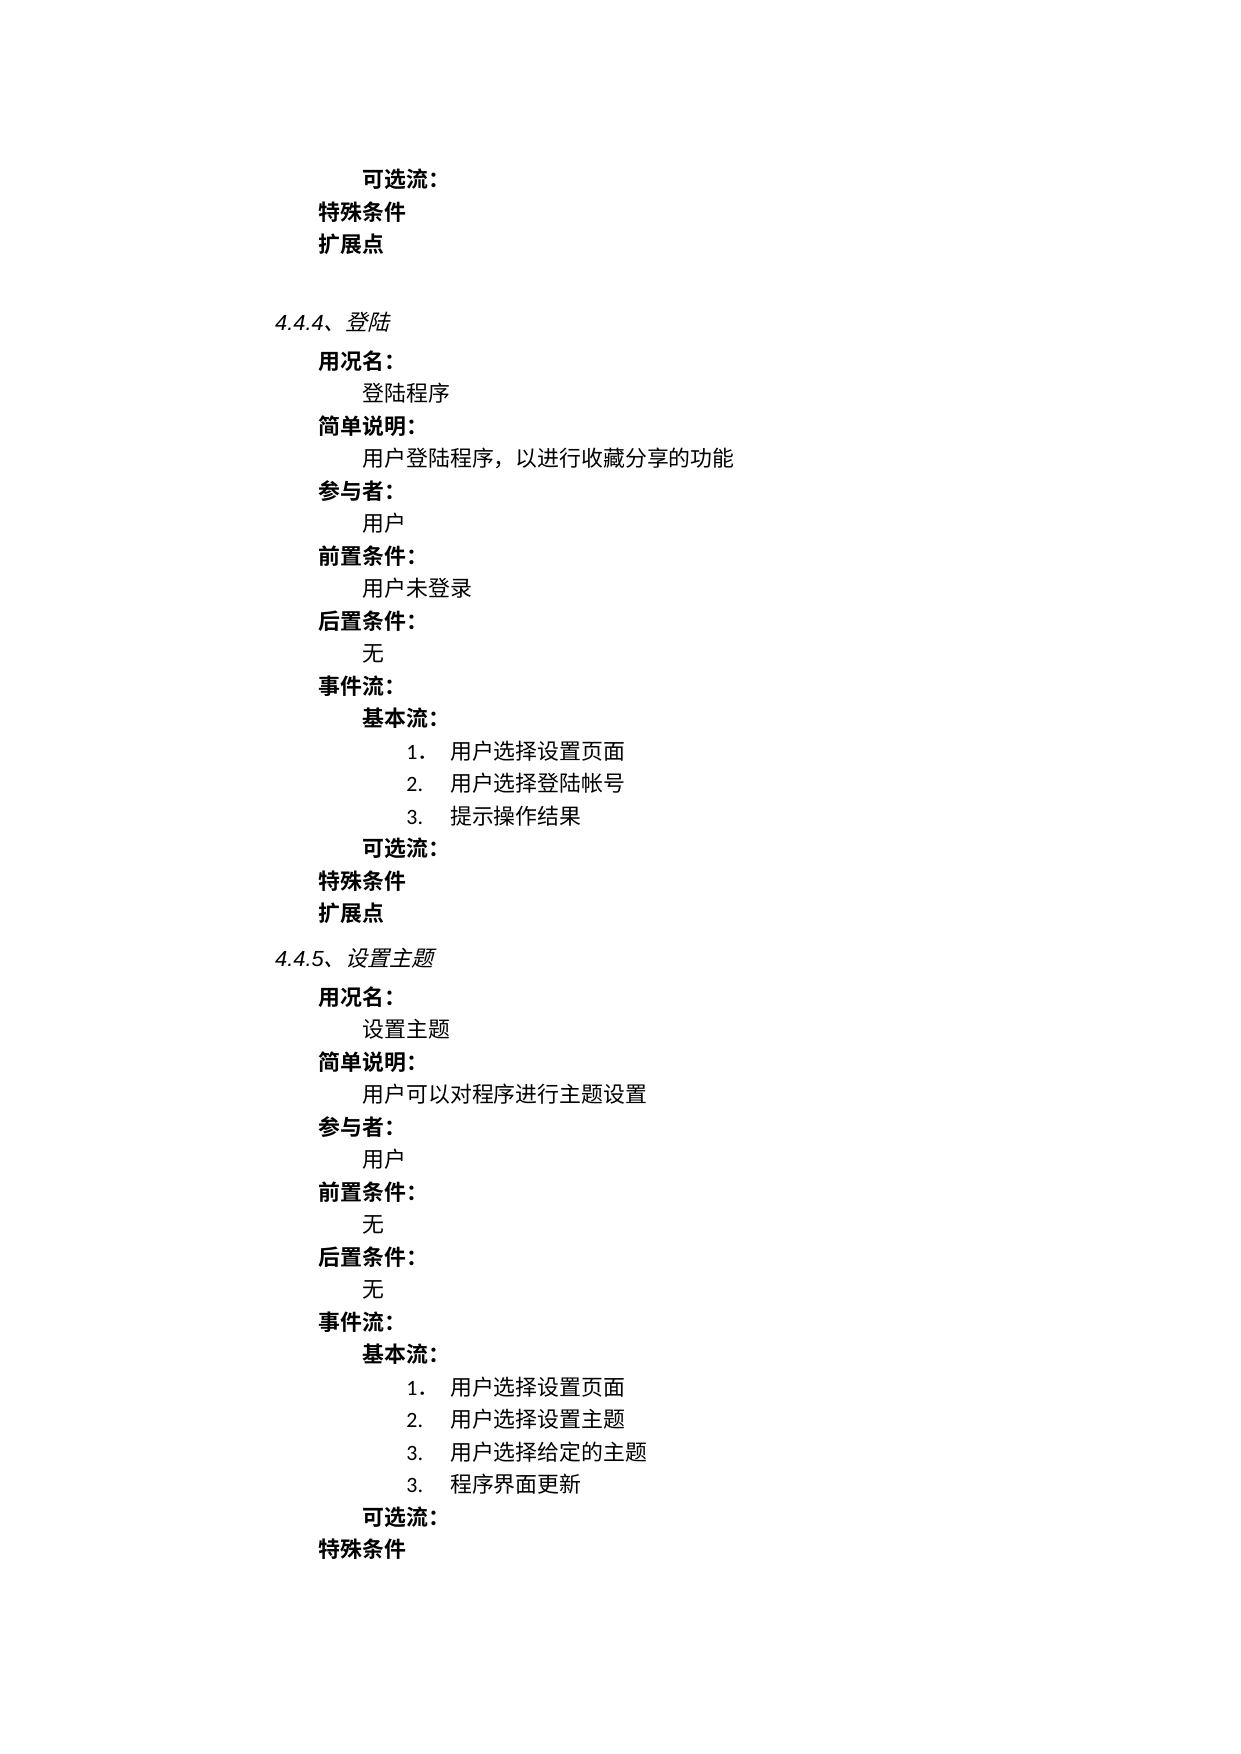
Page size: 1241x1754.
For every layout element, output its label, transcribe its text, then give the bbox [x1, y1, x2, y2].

text 简单说明： [275, 408, 1053, 441]
text 事件流： [275, 668, 1053, 701]
text 参与者： [275, 473, 1053, 506]
text 后置条件： [275, 603, 1053, 636]
text 1． 用户选择设置页面 [362, 733, 1053, 766]
text 参与者： [275, 1109, 1053, 1142]
text 用户 [319, 1142, 1053, 1174]
subtitle 4.4.4、登陆 [187, 304, 1053, 337]
text 基本流： [319, 701, 1053, 733]
text 后置条件： [275, 1239, 1053, 1272]
text 特殊条件 [275, 194, 1053, 227]
text 特殊条件 [275, 863, 1053, 896]
text 扩展点 [275, 227, 1053, 259]
text 用况名： [275, 343, 1053, 376]
text 用户登陆程序，以进行收藏分享的功能 [319, 441, 1053, 473]
text 2. 用户选择登陆帐号 [362, 766, 1053, 798]
text 3. 程序界面更新 [362, 1467, 1053, 1499]
text 登陆程序 [319, 376, 1053, 408]
text 用况名： [275, 979, 1053, 1012]
text 用户可以对程序进行主题设置 [319, 1077, 1053, 1109]
text 特殊条件 [275, 1532, 1053, 1564]
text 可选流： [319, 162, 1053, 194]
text 可选流： [319, 831, 1053, 863]
text 事件流： [275, 1304, 1053, 1337]
text 可选流： [319, 1499, 1053, 1532]
text 前置条件： [275, 1174, 1053, 1207]
text 用户 [319, 506, 1053, 538]
text 无 [319, 636, 1053, 668]
text 基本流： [319, 1337, 1053, 1369]
text 2. 用户选择设置主题 [362, 1402, 1053, 1434]
text 简单说明： [275, 1044, 1053, 1077]
subtitle 4.4.5、设置主题 [187, 941, 1053, 973]
text 前置条件： [275, 538, 1053, 571]
text 设置主题 [319, 1012, 1053, 1044]
text 用户未登录 [319, 571, 1053, 603]
text 3. 用户选择给定的主题 [362, 1434, 1053, 1467]
text 扩展点 [275, 896, 1053, 928]
text 1． 用户选择设置页面 [362, 1369, 1053, 1402]
text 无 [319, 1272, 1053, 1304]
text 3. 提示操作结果 [362, 798, 1053, 831]
text 无 [319, 1207, 1053, 1239]
